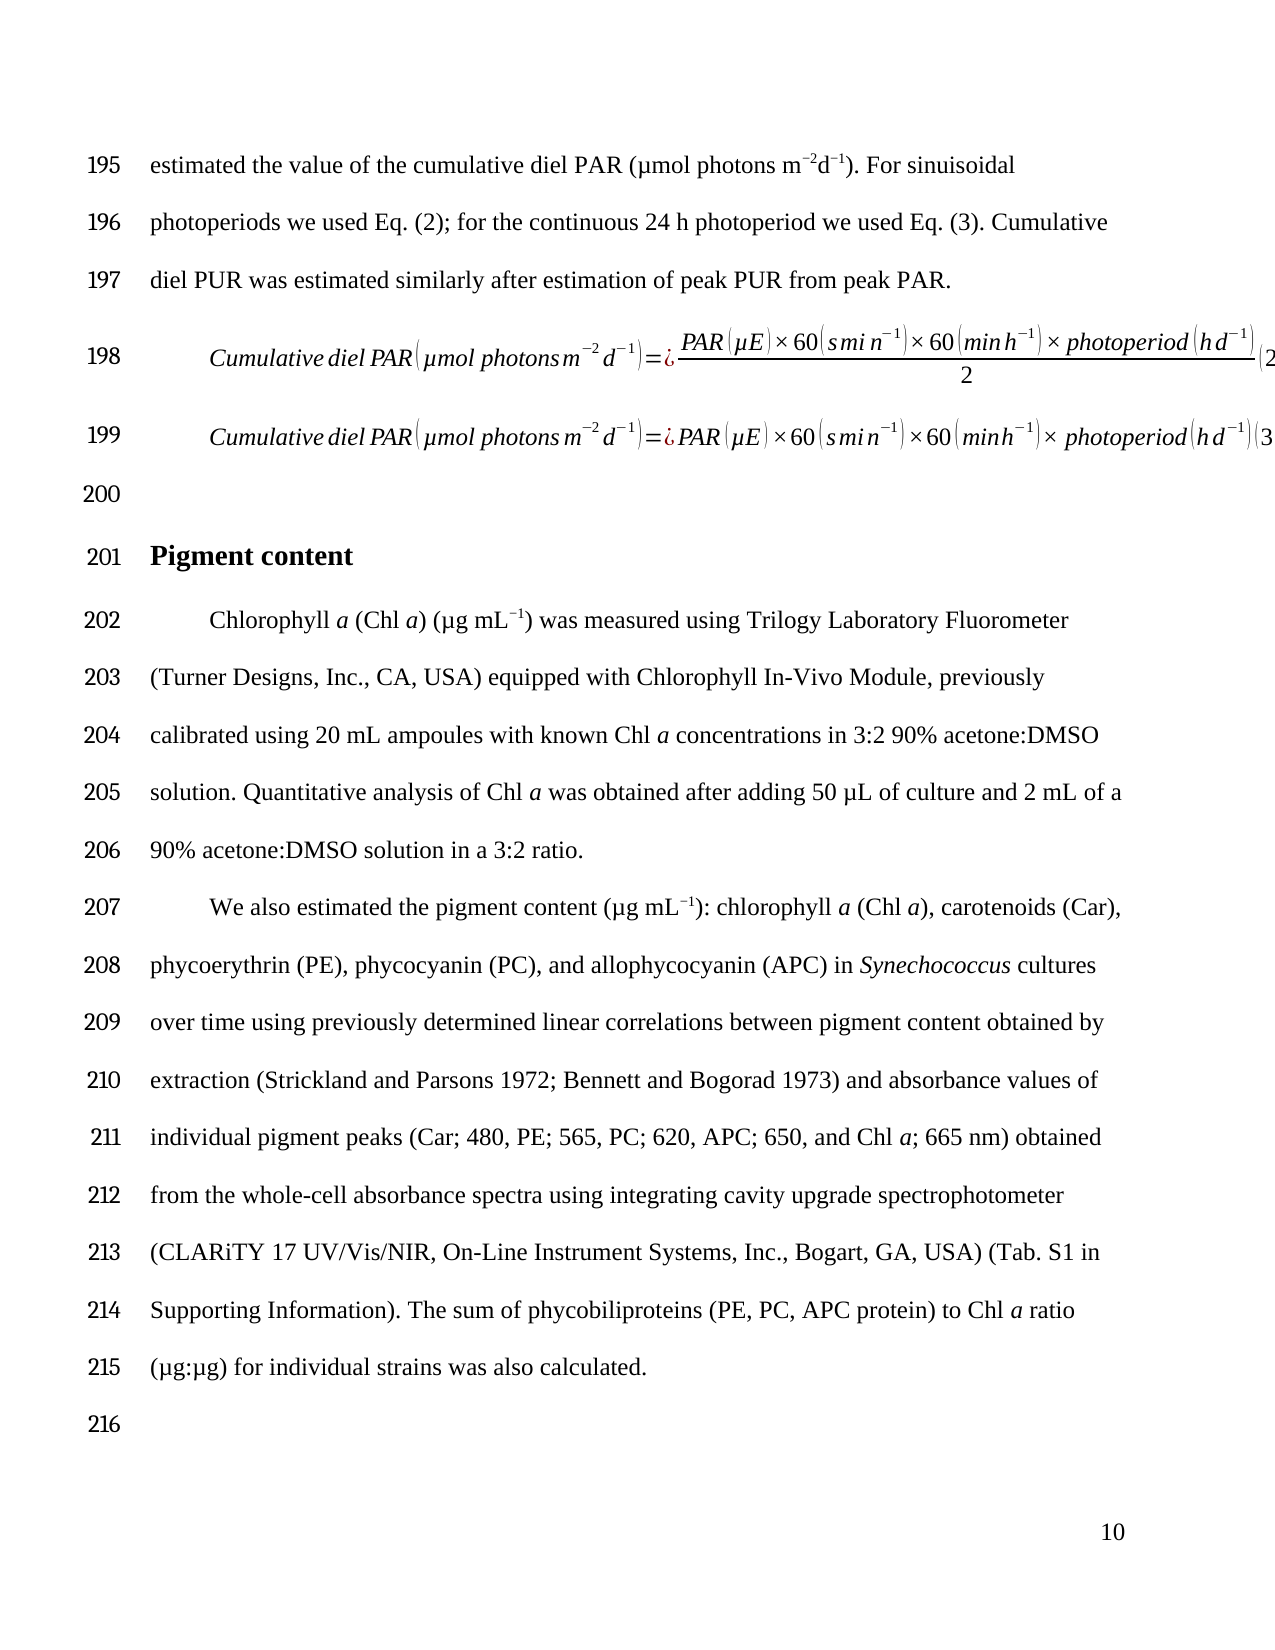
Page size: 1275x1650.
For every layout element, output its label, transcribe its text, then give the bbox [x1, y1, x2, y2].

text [150, 150, 1125, 294]
text Chlorophyll a (Chl a) (µg mL−1) was measured using Trilogy Laboratory Fluorometer (Turner Designs, Inc., CA, USA) equipped with Chlorophyll In-Vivo Module, previously calibrated using 20 mL ampoules with known Chl a concentrations in 3:2 90% acetone:DMSO solution. Quantitative analysis of Chl a was obtained after adding 50 µL of culture and 2 mL of a 90% acetone:DMSO solution in a 3:2 ratio. [150, 605, 1125, 864]
subtitle Pigment content [150, 538, 1125, 571]
text We also estimated the pigment content (µg mL−1): chlorophyll a (Chl a), carotenoids (Car), phycoerythrin (PE), phycocyanin (PC), and allophycocyanin (APC) in Synechococcus cultures over time using previously determined linear correlations between pigment content obtained by extraction (Strickland and Parsons 1972; Bennett and Bogorad 1973) and absorbance values of individual pigment peaks (Car; 480, PE; 565, PC; 620, APC; 650, and Chl a; 665 nm) obtained from the whole-cell absorbance spectra using integrating cavity upgrade spectrophotometer (CLARiTY 17 UV/Vis/NIR, On-Line Instrument Systems, Inc., Bogart, GA, USA) (Tab. S1 in Supporting Information). The sum of phycobiliproteins (PE, PC, APC protein) to Chl a ratio (µg:µg) for individual strains was also calculated. [150, 892, 1125, 1381]
